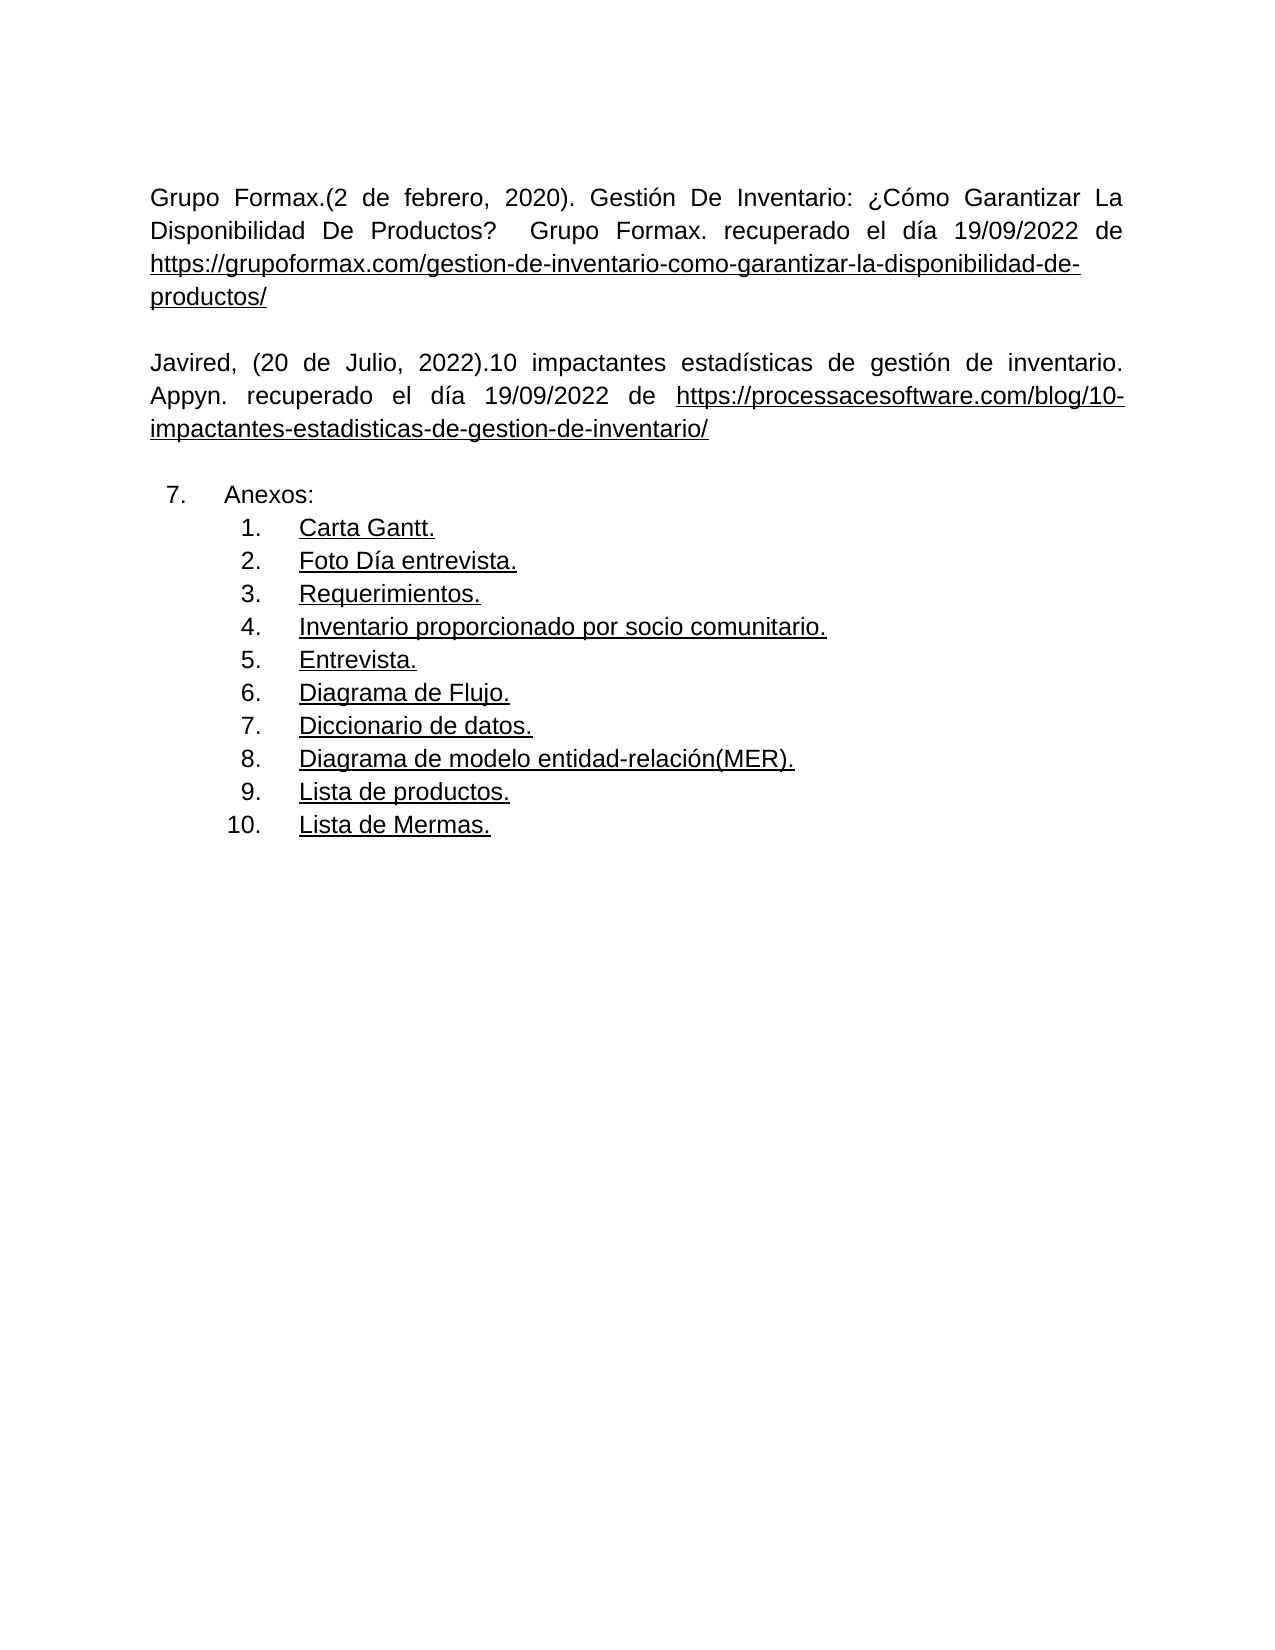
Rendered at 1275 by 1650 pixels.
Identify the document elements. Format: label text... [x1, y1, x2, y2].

list Diccionario de datos. [261, 711, 1125, 740]
list Lista de Mermas. [261, 810, 1125, 839]
list Inventario proporcionado por socio comunitario. [261, 612, 1125, 641]
list Diagrama de Flujo. [261, 678, 1125, 707]
list Requerimientos. [261, 579, 1125, 608]
text Javired, (20 de Julio, 2022).10 impactantes estadísticas de gestión de inventario. Appyn. recuperado el día 19/09/2022 de https://processacesoftware.com/blog/10-impactantes-estadisticas-de-gestion-de-inventario/ [150, 348, 1125, 443]
list Diagrama de modelo entidad-relación(MER). [261, 744, 1125, 773]
text Grupo Formax.(2 de febrero, 2020). Gestión De Inventario: ¿Cómo Garantizar La Disponibilidad De Productos? Grupo Formax. recuperado el día 19/09/2022 de https://grupoformax.com/gestion-de-inventario-como-garantizar-la-disponibilidad-de-productos/ [150, 183, 1125, 311]
list Carta Gantt. [261, 513, 1125, 542]
list Foto Día entrevista. [261, 546, 1125, 575]
list Anexos: [186, 480, 1125, 509]
list Lista de productos. [261, 777, 1125, 806]
list Entrevista. [261, 645, 1125, 674]
